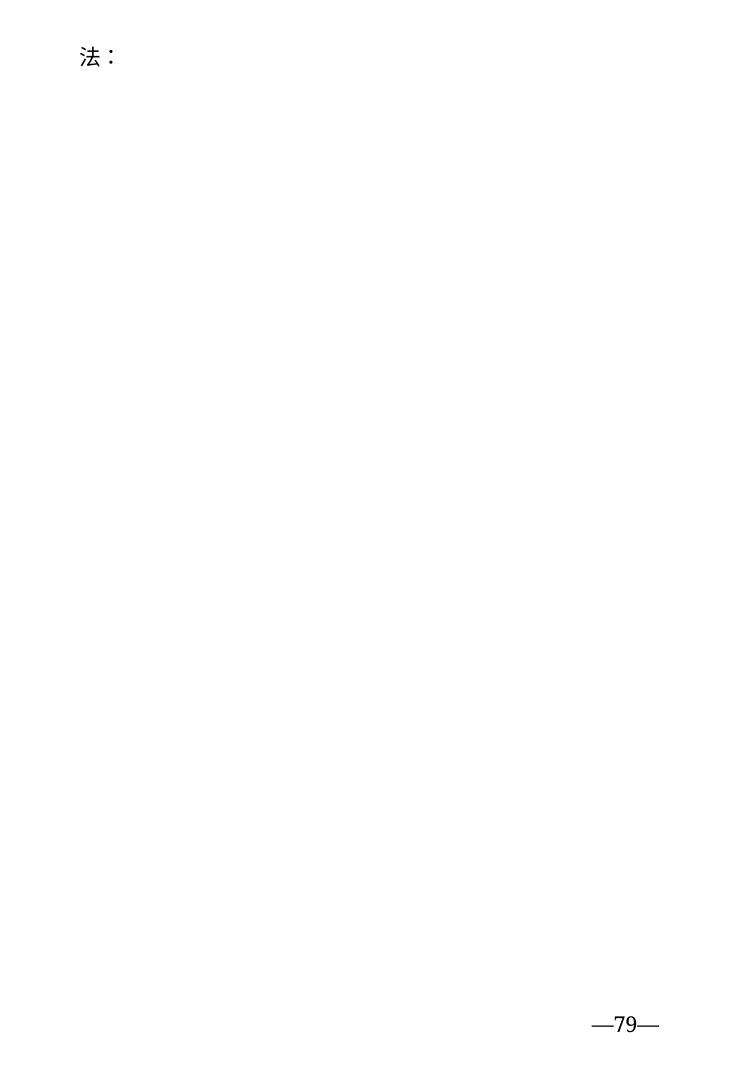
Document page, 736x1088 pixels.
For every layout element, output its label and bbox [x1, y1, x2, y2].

text [79, 42, 668, 71]
